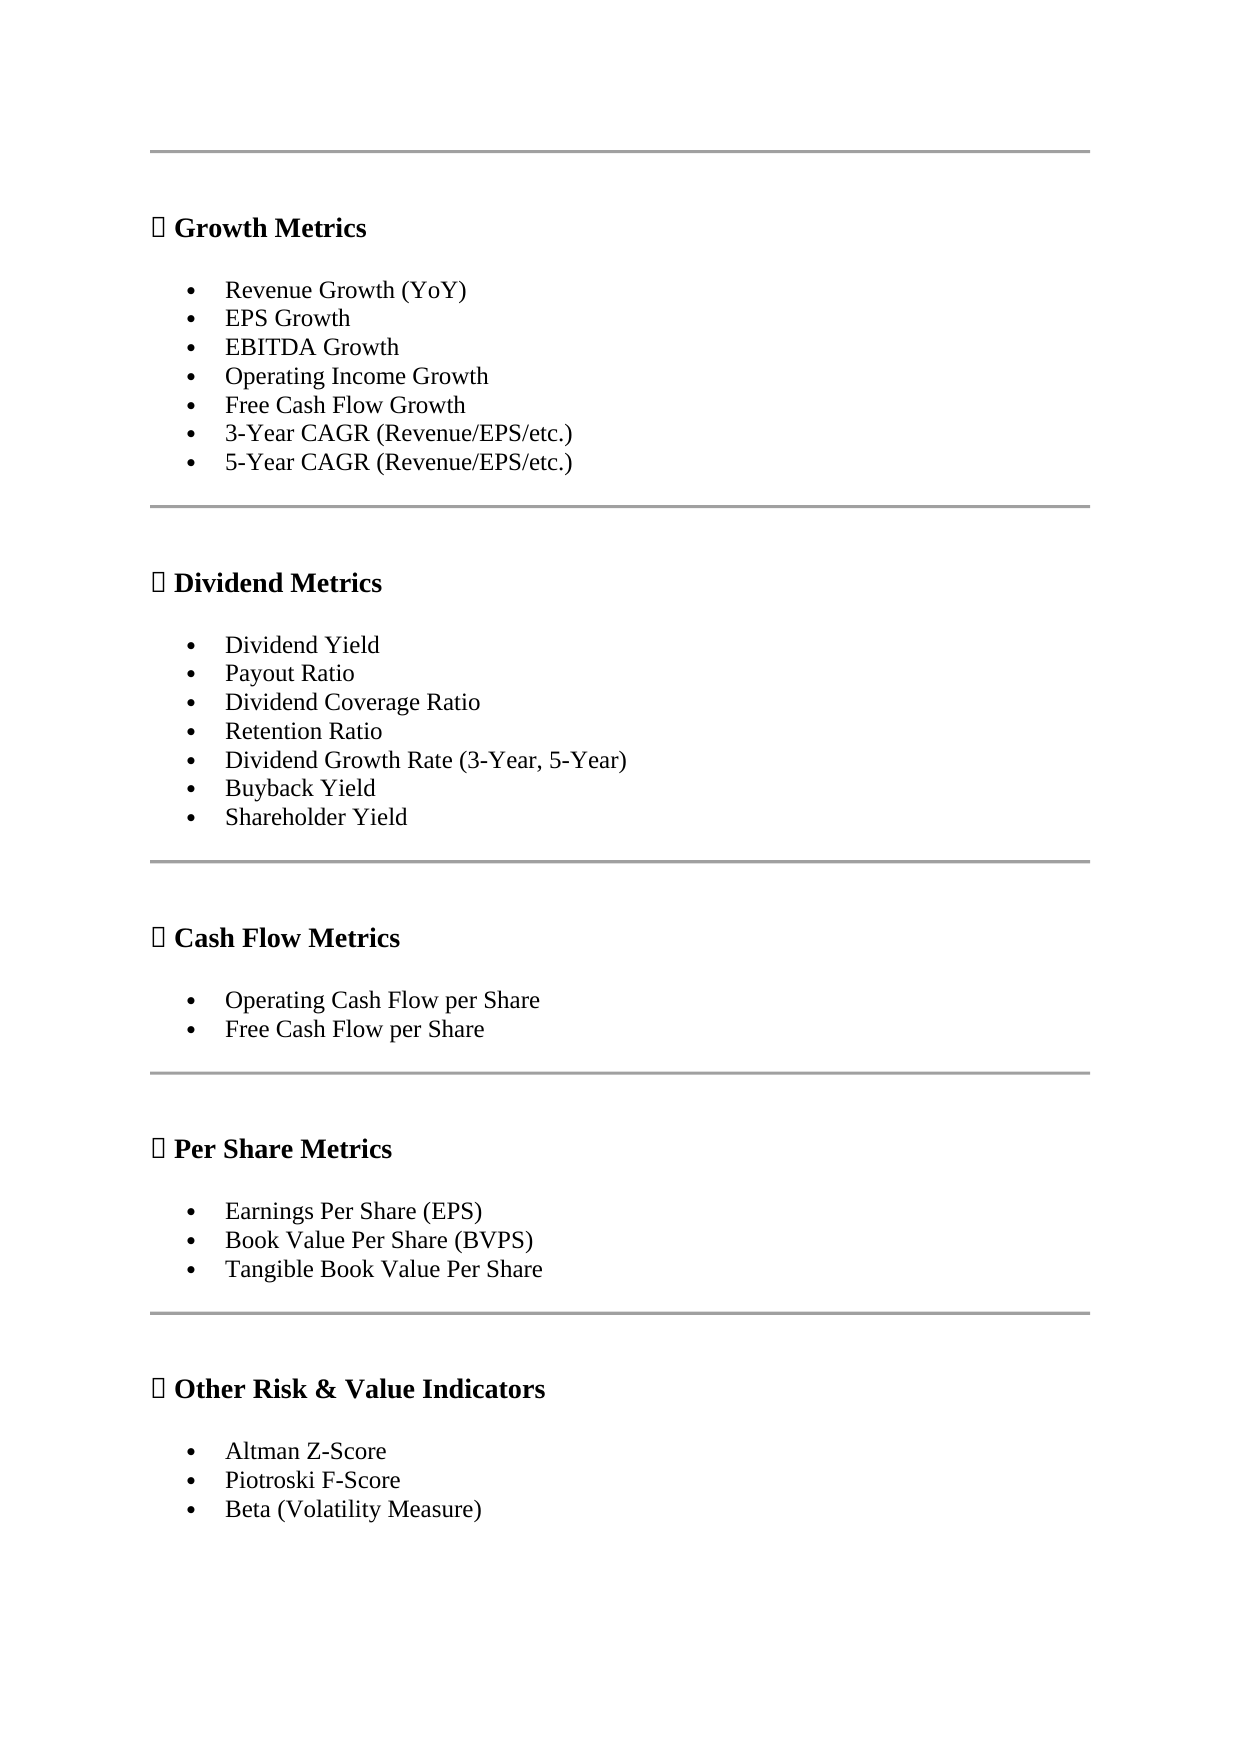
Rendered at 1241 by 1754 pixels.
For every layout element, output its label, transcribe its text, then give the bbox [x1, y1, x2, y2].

list Dividend Growth Rate (3-Year, 5-Year) [187, 745, 1090, 773]
list EBITDA Growth [187, 332, 1090, 361]
list Tangible Book Value Per Share [187, 1254, 1090, 1282]
list Free Cash Flow Growth [187, 390, 1090, 418]
list Payout Ratio [187, 658, 1090, 687]
list Buyback Yield [187, 773, 1090, 802]
list Revenue Growth (YoY) [187, 275, 1090, 303]
list Dividend Coverage Ratio [187, 687, 1090, 716]
text 📌 Other Risk & Value Indicators [150, 1369, 1090, 1407]
list Shareholder Yield [187, 802, 1090, 831]
text 📌 Cash Flow Metrics [150, 917, 1090, 956]
list Altman Z-Score [187, 1436, 1090, 1465]
list Piotroski F-Score [187, 1465, 1090, 1494]
list Retention Ratio [187, 716, 1090, 745]
list Free Cash Flow per Share [187, 1014, 1090, 1042]
text 📌 Dividend Metrics [150, 562, 1090, 601]
list Operating Income Growth [187, 361, 1090, 390]
list 3-Year CAGR (Revenue/EPS/etc.) [187, 418, 1090, 447]
text 📌 Per Share Metrics [150, 1129, 1090, 1167]
list EPS Growth [187, 303, 1090, 332]
list Operating Cash Flow per Share [187, 985, 1090, 1014]
list Book Value Per Share (BVPS) [187, 1225, 1090, 1254]
text 📌 Growth Metrics [150, 207, 1090, 246]
list Beta (Volatility Measure) [187, 1494, 1090, 1523]
list 5-Year CAGR (Revenue/EPS/etc.) [187, 447, 1090, 476]
list Dividend Yield [187, 630, 1090, 658]
list Earnings Per Share (EPS) [187, 1196, 1090, 1225]
